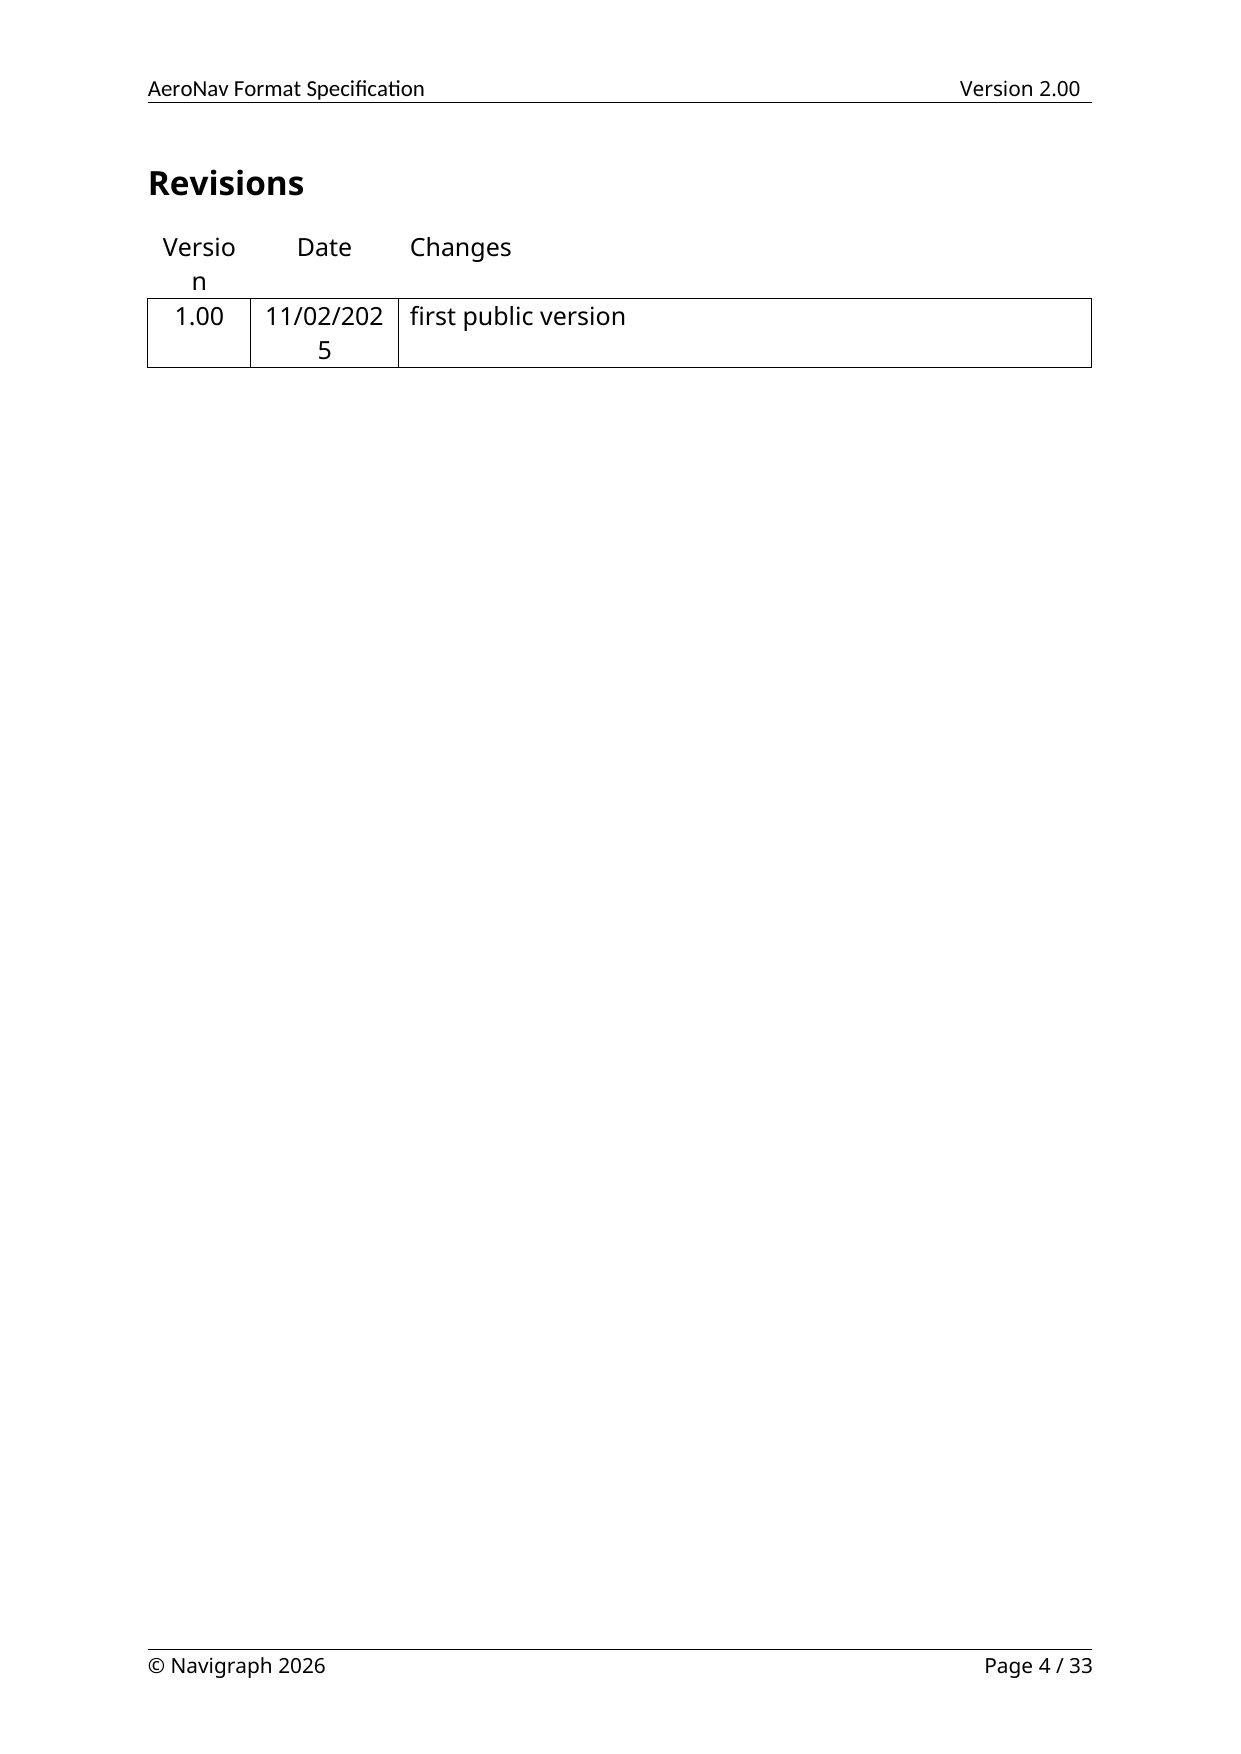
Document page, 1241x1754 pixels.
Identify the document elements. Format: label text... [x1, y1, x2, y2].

table_cell first public version [399, 299, 1091, 367]
table_header Changes [398, 230, 1092, 298]
text Revisions [148, 159, 1092, 205]
table_header Date [251, 230, 398, 298]
table_cell 11/02/2025 [251, 299, 398, 367]
table_cell 1.00 [148, 299, 250, 367]
table_header Version [148, 230, 251, 298]
